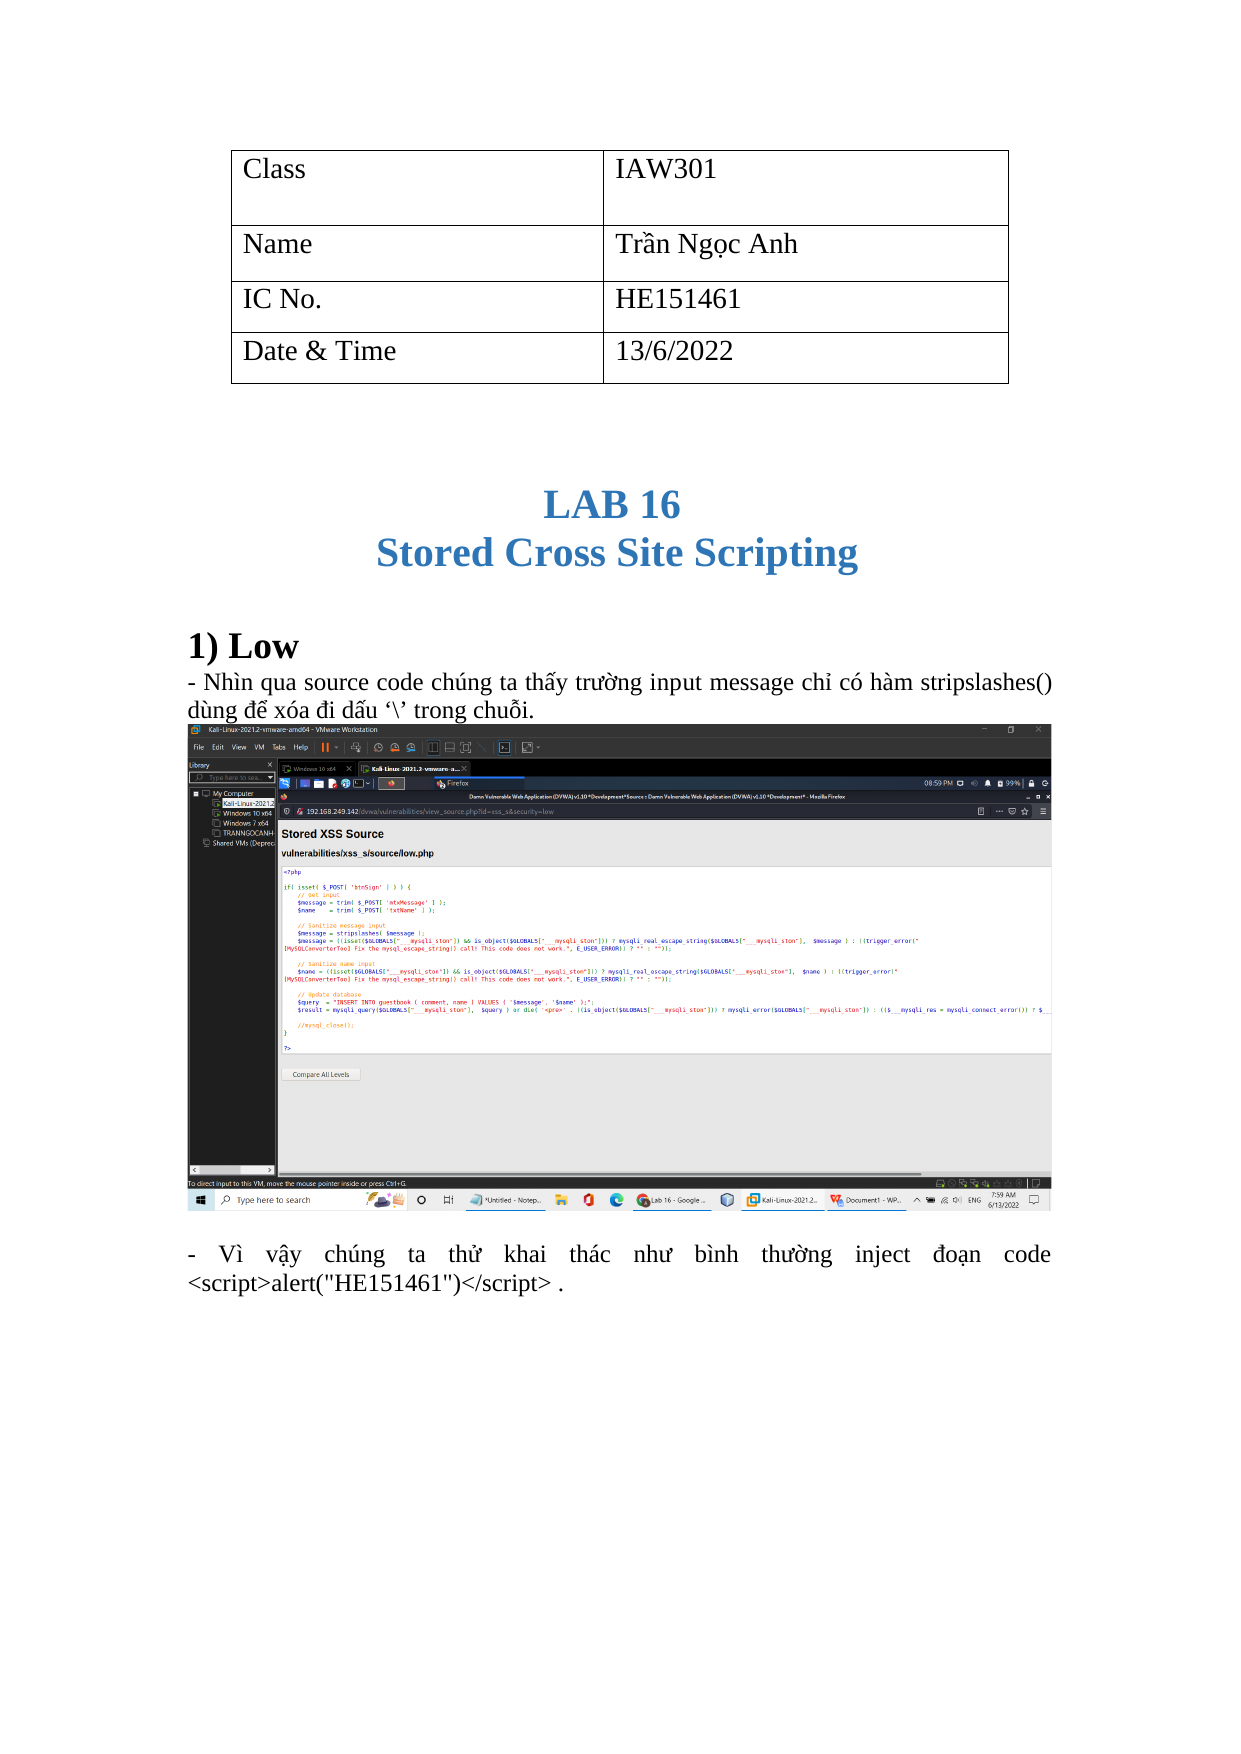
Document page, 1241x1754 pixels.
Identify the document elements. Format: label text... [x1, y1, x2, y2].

table_cell IC No. [232, 282, 603, 332]
table_cell HE151461 [604, 282, 1008, 332]
text LAB 16 [187, 480, 1053, 528]
table_header IAW301 [604, 151, 1008, 225]
list - Nhìn qua source code chúng ta thấy trường input message chỉ có hàm stripslashes() dùng để xóa đi dấu ‘\’ trong chuỗi. [187, 667, 1053, 724]
list Low [187, 624, 1053, 667]
list - Vì vậy chúng ta thử khai thác như bình thường inject đoạn code <script>alert("HE151461")</script> . [187, 1239, 1053, 1297]
table_cell 13/6/2022 [604, 333, 1008, 383]
picture [187, 724, 1052, 1211]
table_cell Trần Ngọc Anh [604, 226, 1008, 281]
table_header Class [232, 151, 603, 225]
table_cell Name [232, 226, 603, 281]
text Stored Cross Site Scripting [187, 528, 1053, 576]
table_cell Date & Time [232, 333, 603, 383]
